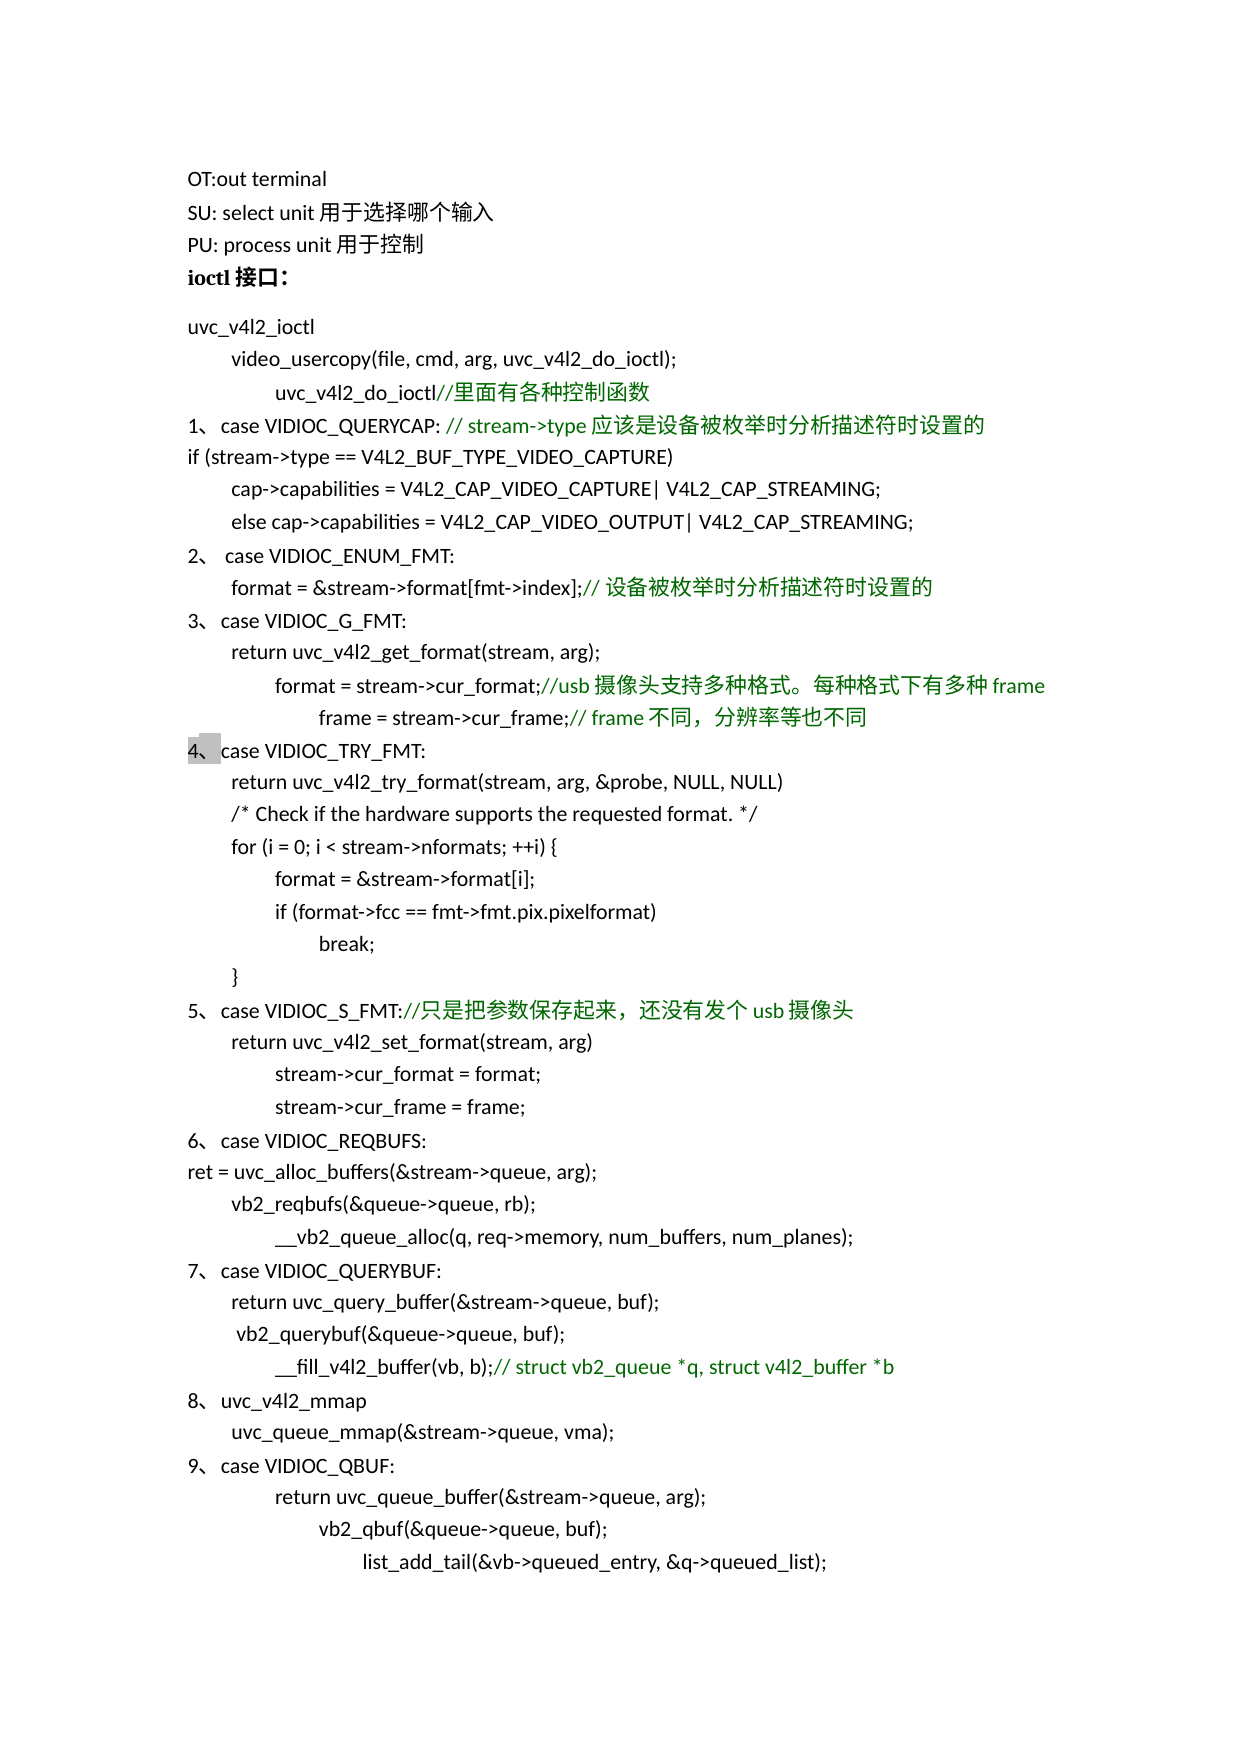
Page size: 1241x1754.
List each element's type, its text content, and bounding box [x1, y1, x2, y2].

text 4、case VIDIOC_TRY_FMT: [187, 732, 1053, 765]
text return uvc_v4l2_set_format(stream, arg) [187, 1025, 1053, 1057]
text __fill_v4l2_buffer(vb, b);// struct vb2_queue *q, struct v4l2_buffer *b [187, 1350, 1053, 1382]
list case VIDIOC_ENUM_FMT: [187, 537, 1053, 570]
text SU: select unit 用于选择哪个输入 [187, 194, 1053, 227]
text return uvc_query_buffer(&stream->queue, buf); [187, 1285, 1053, 1317]
list return uvc_v4l2_get_format(stream, arg); [231, 635, 1053, 667]
text } [187, 960, 1053, 992]
text uvc_v4l2_ioctl [187, 310, 1053, 342]
text 3、case VIDIOC_G_FMT: [187, 602, 1053, 635]
text 7、case VIDIOC_QUERYBUF: [187, 1252, 1053, 1285]
list return uvc_v4l2_try_format(stream, arg, &probe, NULL, NULL) [225, 765, 1053, 797]
text format = &stream->format[i]; [187, 862, 1053, 895]
text ret = uvc_alloc_buffers(&stream->queue, arg); [187, 1155, 1053, 1187]
text 6、case VIDIOC_REQBUFS: [187, 1122, 1053, 1155]
text else cap->capabilities = V4L2_CAP_VIDEO_OUTPUT| V4L2_CAP_STREAMING; [187, 505, 1053, 537]
list frame = stream->cur_frame;// frame不同，分辨率等也不同 [231, 700, 1053, 732]
text 8、uvc_v4l2_mmap [187, 1382, 1053, 1415]
text if (format->fcc == fmt->fmt.pix.pixelformat) [187, 895, 1053, 927]
text vb2_querybuf(&queue->queue, buf); [187, 1317, 1053, 1350]
text uvc_queue_mmap(&stream->queue, vma); [187, 1415, 1053, 1447]
text OT:out terminal [187, 162, 1053, 194]
text for (i = 0; i < stream->nformats; ++i) { [187, 830, 1053, 862]
text 9、case VIDIOC_QBUF: [187, 1447, 1053, 1480]
text __vb2_queue_alloc(q, req->memory, num_buffers, num_planes); [187, 1220, 1053, 1252]
text list_add_tail(&vb->queued_entry, &q->queued_list); [187, 1545, 1053, 1577]
text uvc_v4l2_do_ioctl//里面有各种控制函数 [187, 375, 1053, 407]
text 5、case VIDIOC_S_FMT://只是把参数保存起来，还没有发个usb摄像头 [187, 992, 1053, 1025]
text /* Check if the hardware supports the requested format. */ [187, 797, 1053, 830]
text vb2_qbuf(&queue->queue, buf); [187, 1512, 1053, 1545]
text stream->cur_format = format; [231, 1057, 1053, 1090]
text stream->cur_frame = frame; [187, 1090, 1053, 1122]
subtitle ioctl 接口： [187, 259, 1053, 292]
text format = &stream->format[fmt->index];// 设备被枚举时分析描述符时设置的 [187, 570, 1053, 602]
text video_usercopy(file, cmd, arg, uvc_v4l2_do_ioctl); [187, 342, 1053, 375]
text 1、case VIDIOC_QUERYCAP: // stream->type应该是设备被枚举时分析描述符时设置的 [187, 407, 1053, 440]
text return uvc_queue_buffer(&stream->queue, arg); [187, 1480, 1053, 1512]
text cap->capabilities = V4L2_CAP_VIDEO_CAPTURE| V4L2_CAP_STREAMING; [187, 472, 1053, 505]
text vb2_reqbufs(&queue->queue, rb); [187, 1187, 1053, 1220]
text if (stream->type == V4L2_BUF_TYPE_VIDEO_CAPTURE) [187, 440, 1053, 472]
text PU: process unit 用于控制 [187, 227, 1053, 259]
list format = stream->cur_format;//usb摄像头支持多种格式。每种格式下有多种frame [231, 667, 1053, 700]
text break; [187, 927, 1053, 960]
